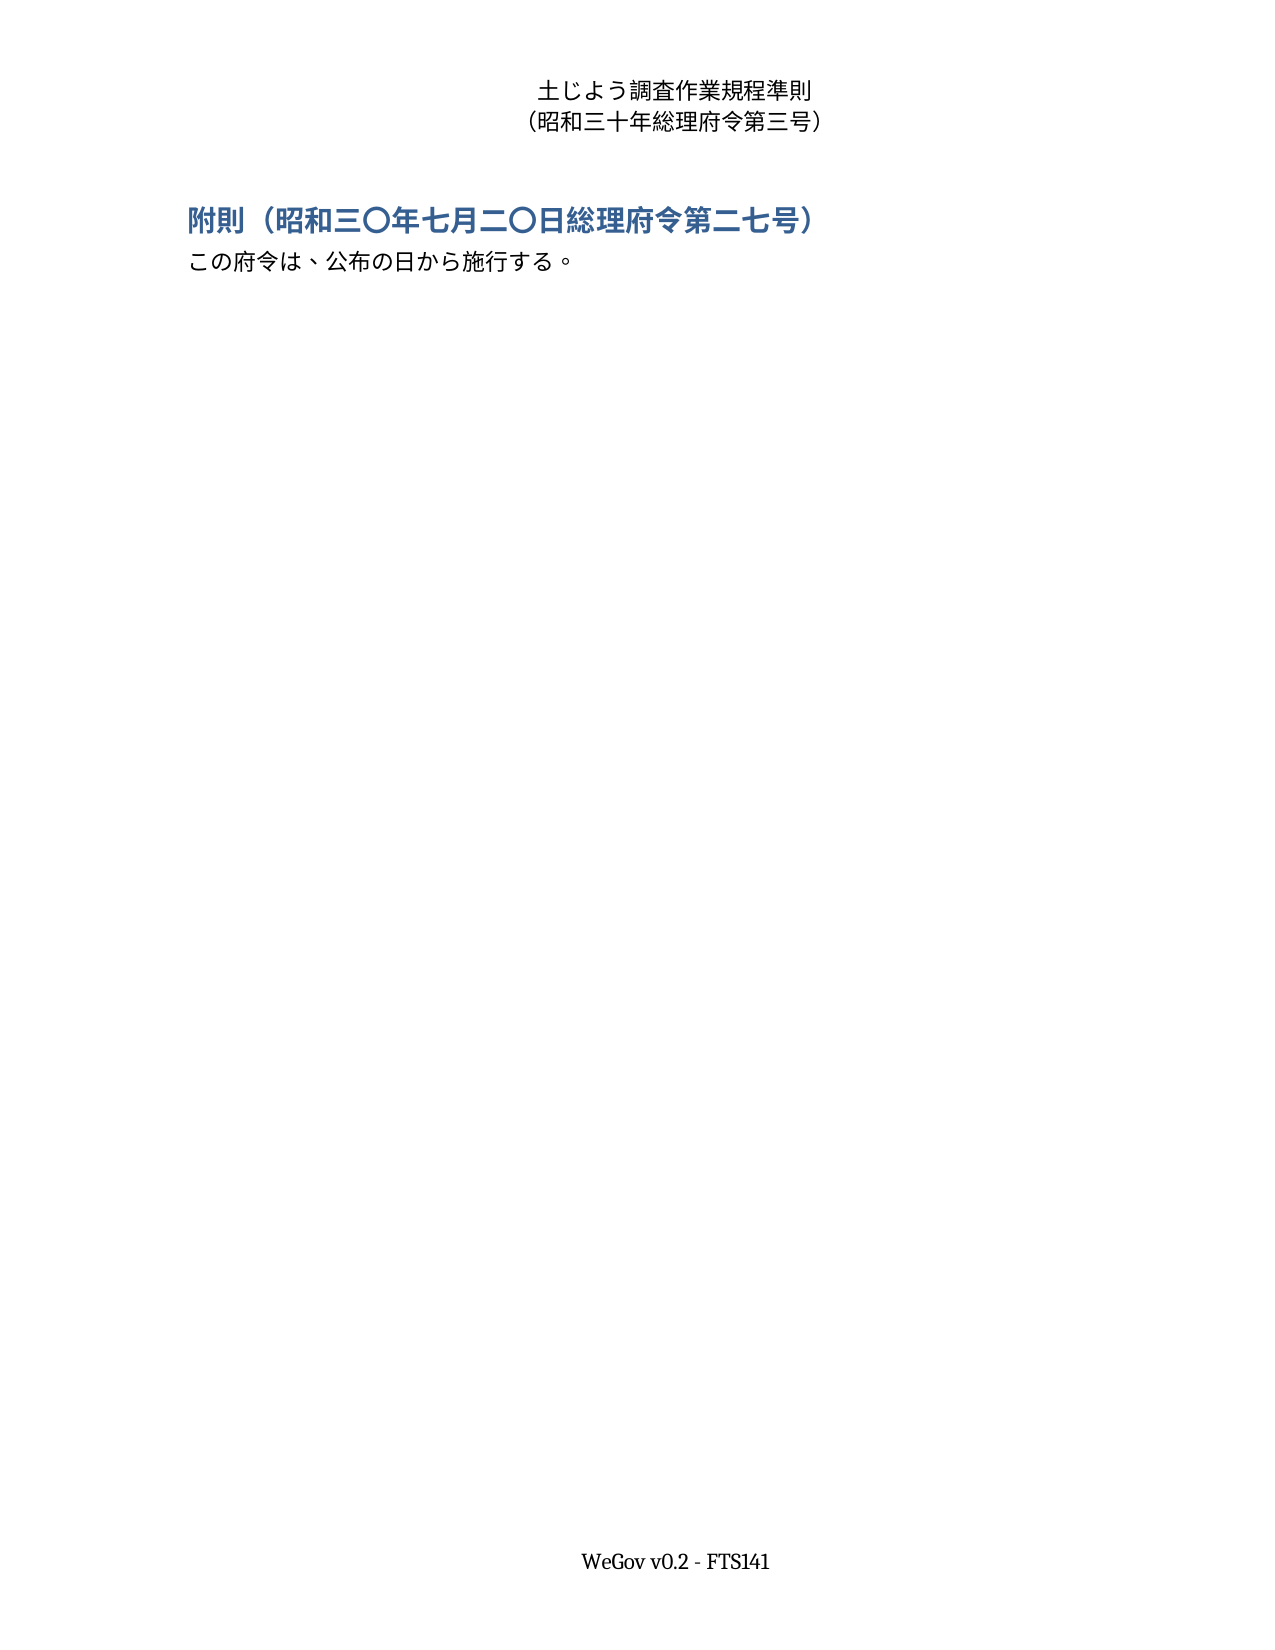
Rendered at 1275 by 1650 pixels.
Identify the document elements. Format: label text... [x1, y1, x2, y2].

text この府令は、公布の日から施行する。 [187, 246, 1087, 277]
subtitle 附則（昭和三〇年七月二〇日総理府令第二七号） [187, 200, 1087, 240]
